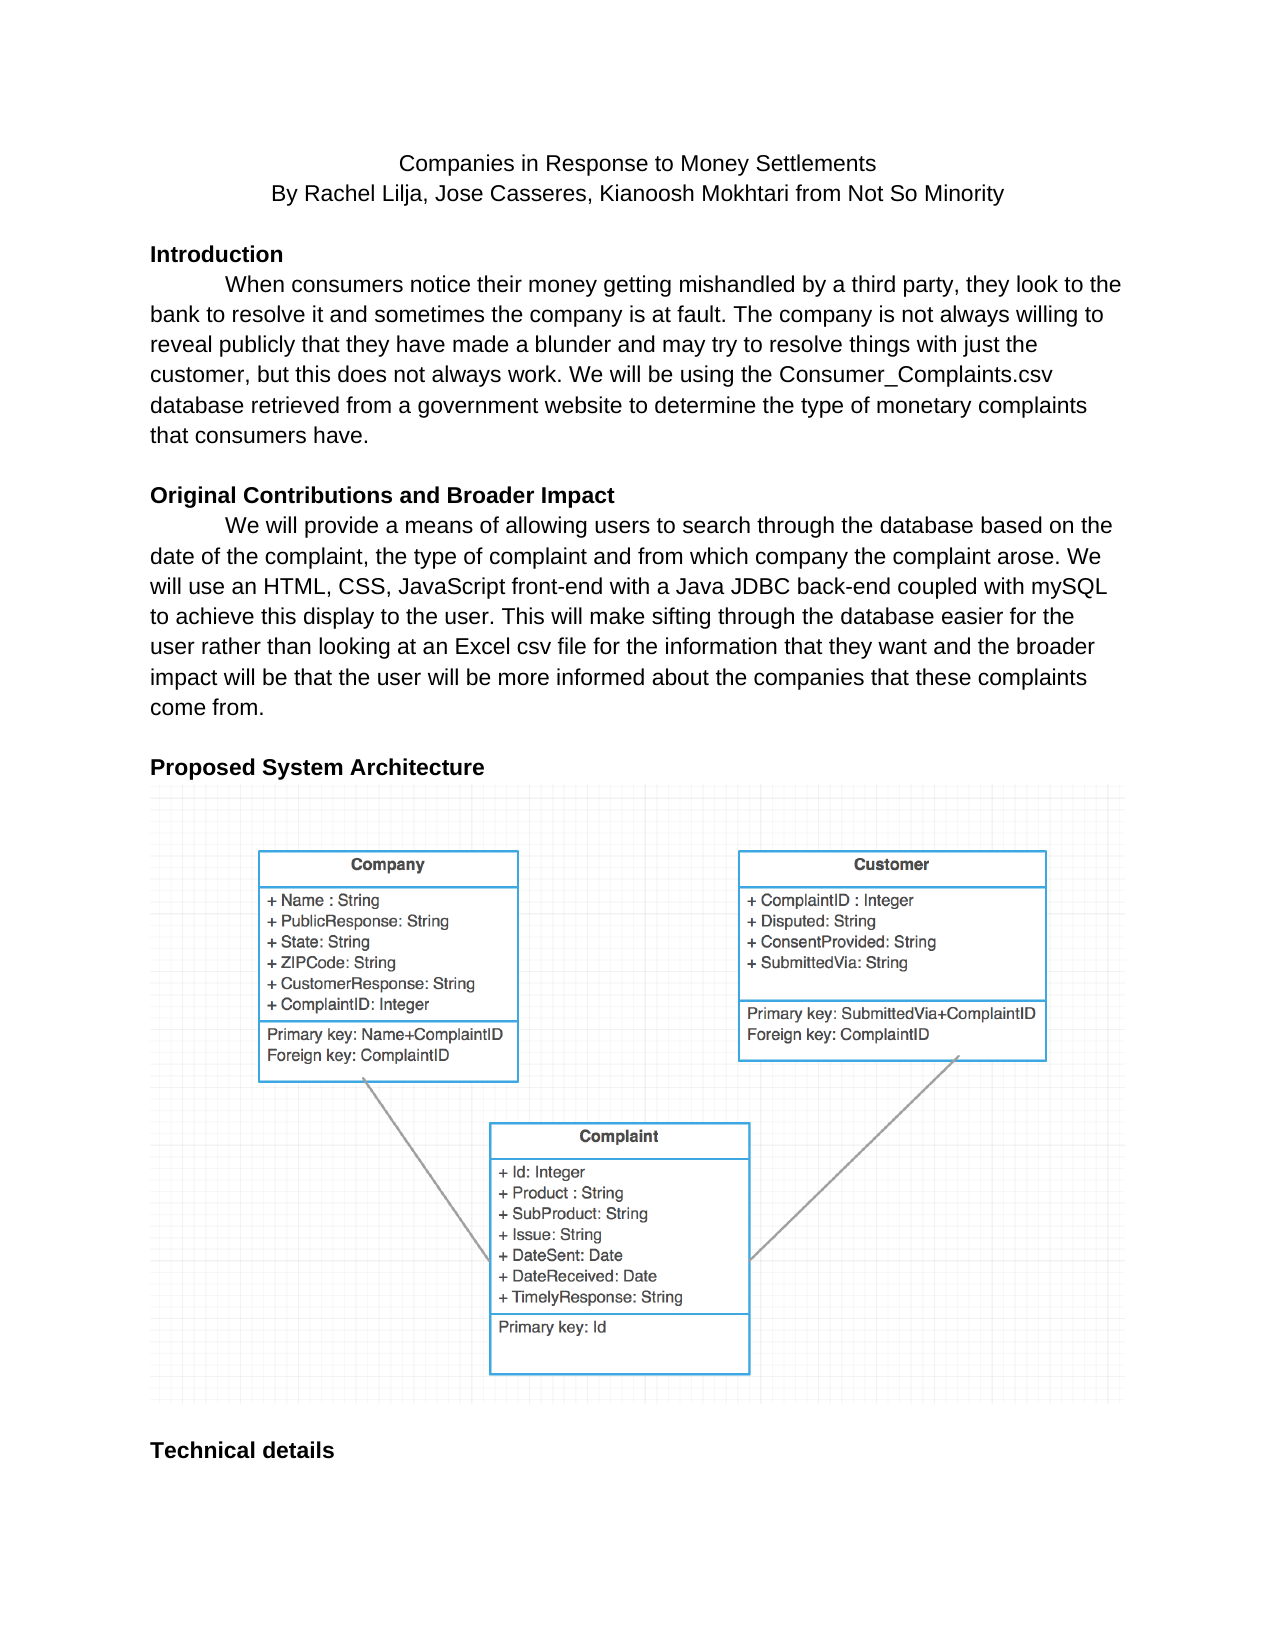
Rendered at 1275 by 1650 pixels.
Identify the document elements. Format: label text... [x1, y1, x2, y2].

text Technical details [150, 1437, 1125, 1463]
text Proposed System Architecture [150, 754, 1125, 781]
text By Rachel Lilja, Jose Casseres, Kianoosh Mokhtari from Not So Minority [150, 180, 1125, 207]
text Original Contributions and Broader Impact [150, 482, 1125, 509]
text Introduction [150, 241, 1125, 267]
picture [150, 784, 1125, 1404]
text When consumers notice their money getting mishandled by a third party, they look to the bank to resolve it and sometimes the company is at fault. The company is not always willing to reveal publicly that they have made a blunder and may try to resolve things with just the customer, but this does not always work. We will be using the Consumer_Complaints.csv database retrieved from a government website to determine the type of monetary complaints that consumers have. [150, 271, 1125, 448]
text We will provide a means of allowing users to search through the database based on the date of the complaint, the type of complaint and from which company the complaint arose. We will use an HTML, CSS, JavaScript front-end with a Java JDBC back-end coupled with mySQL to achieve this display to the user. This will make sifting through the database easier for the user rather than looking at an Excel csv file for the information that they want and the broader impact will be that the user will be more informed about the companies that these complaints come from. [150, 512, 1125, 720]
text Companies in Response to Money Settlements [150, 150, 1125, 176]
